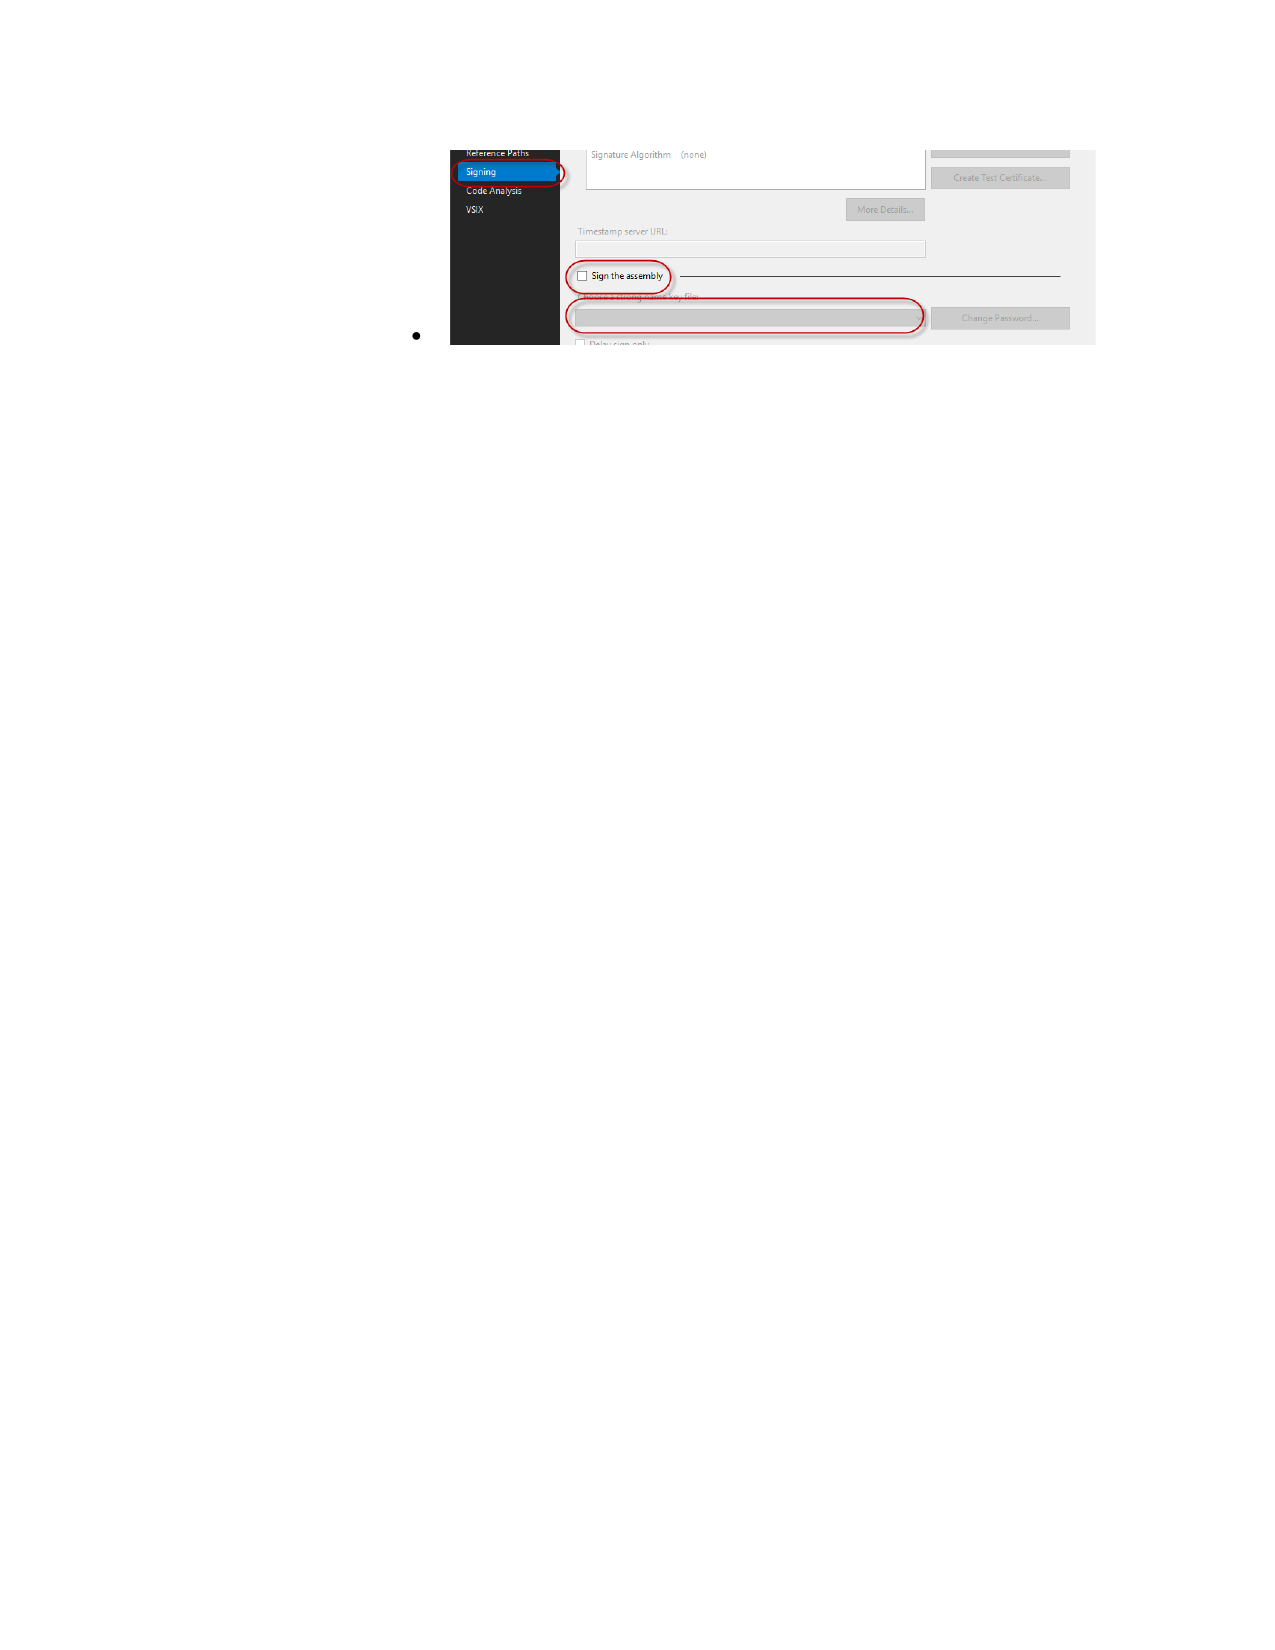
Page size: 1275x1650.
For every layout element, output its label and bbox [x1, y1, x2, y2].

picture [450, 150, 1096, 345]
